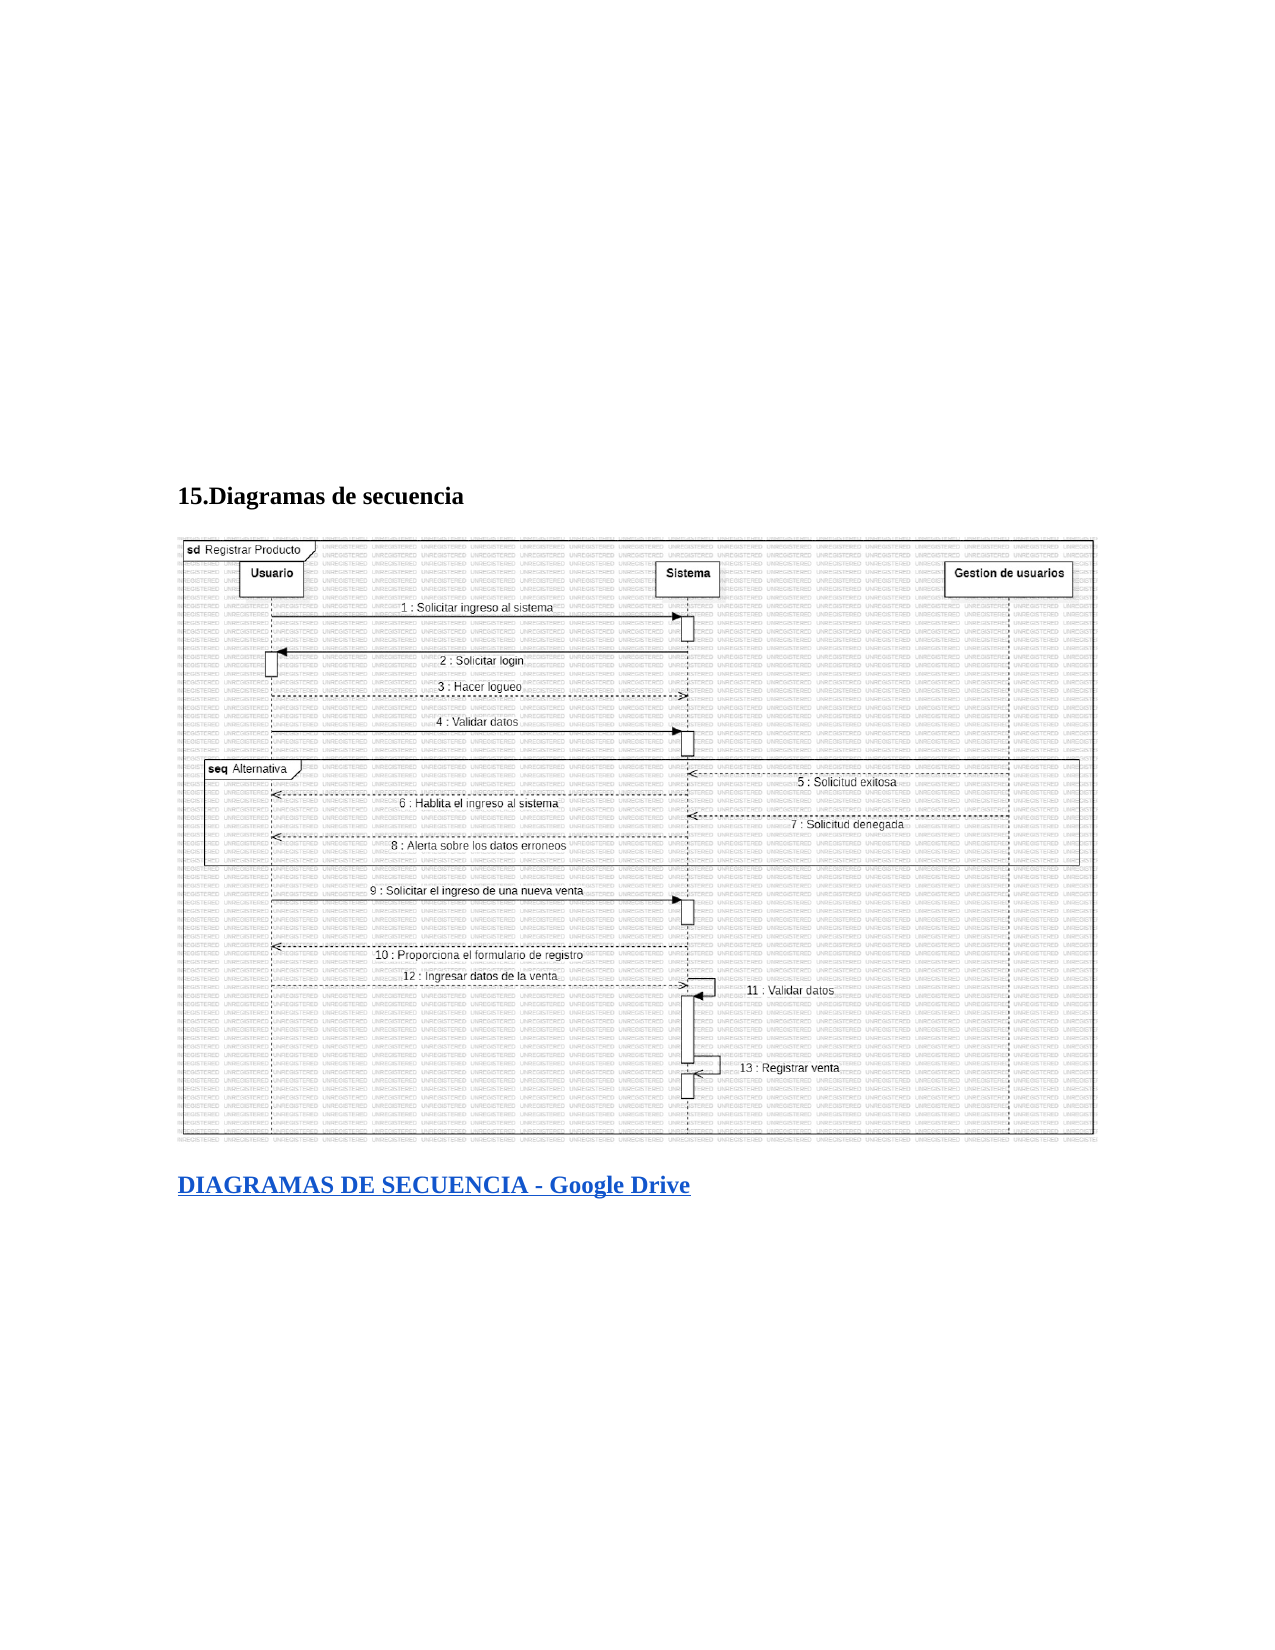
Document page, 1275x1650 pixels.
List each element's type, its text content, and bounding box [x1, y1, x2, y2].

picture [177, 537, 1098, 1144]
text DIAGRAMAS DE SECUENCIA - Google Drive [177, 1170, 1098, 1198]
text 15.Diagramas de secuencia [177, 481, 1098, 510]
